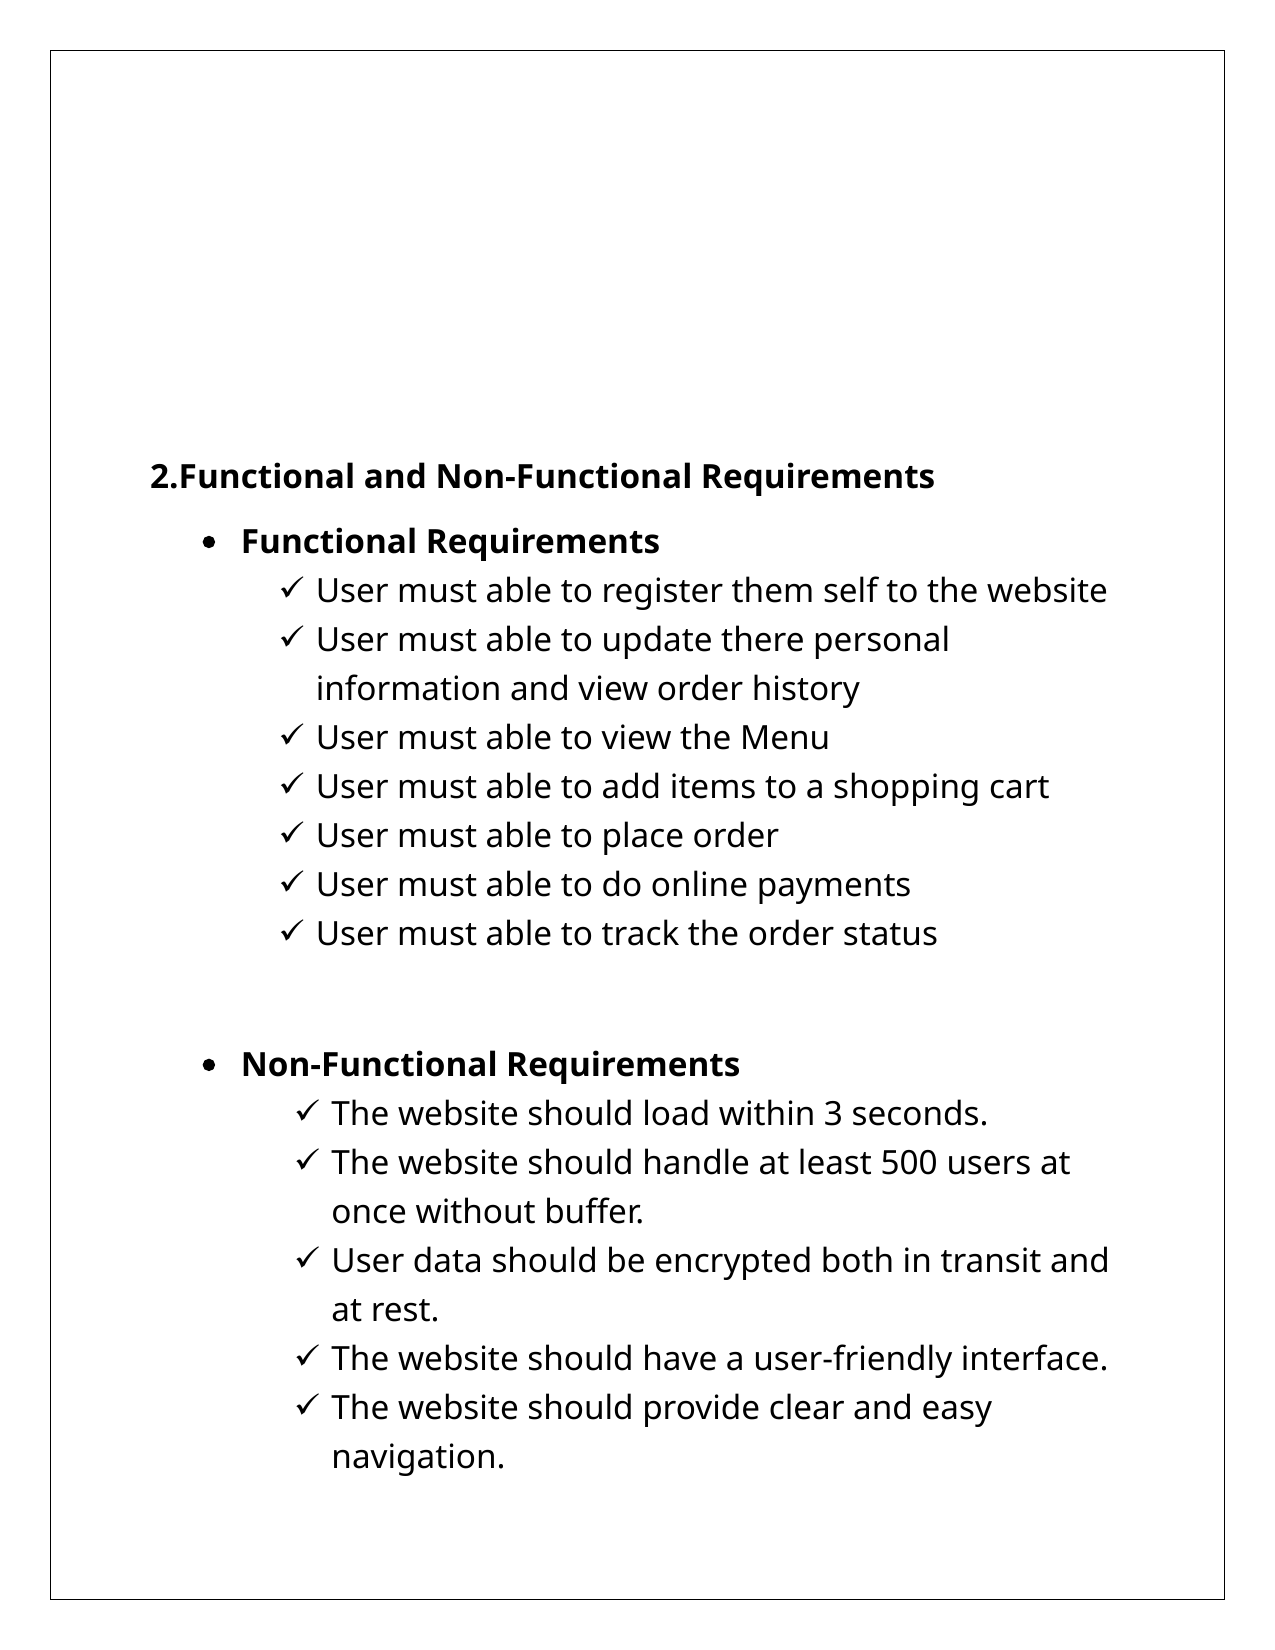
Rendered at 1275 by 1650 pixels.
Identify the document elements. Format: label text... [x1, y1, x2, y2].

list The website should provide clear and easy navigation. [294, 1384, 1125, 1478]
text 2.Functional and Non-Functional Requirements [150, 452, 1125, 498]
list The website should load within 3 seconds. [294, 1090, 1125, 1135]
list User data should be encrypted both in transit and at rest. [294, 1237, 1125, 1331]
list The website should handle at least 500 users at once without buffer. [294, 1139, 1125, 1233]
list User must able to add items to a shopping cart [278, 763, 1125, 808]
list User must able to update there personal information and view order history [278, 616, 1125, 710]
list The website should have a user-friendly interface. [294, 1335, 1125, 1380]
list User must able to track the order status [278, 910, 1125, 955]
list User must able to place order [278, 812, 1125, 857]
list Non-Functional Requirements [203, 1041, 1125, 1086]
list User must able to register them self to the website [278, 567, 1125, 612]
list Functional Requirements [203, 518, 1125, 563]
list User must able to do online payments [278, 861, 1125, 906]
list User must able to view the Menu [278, 714, 1125, 759]
